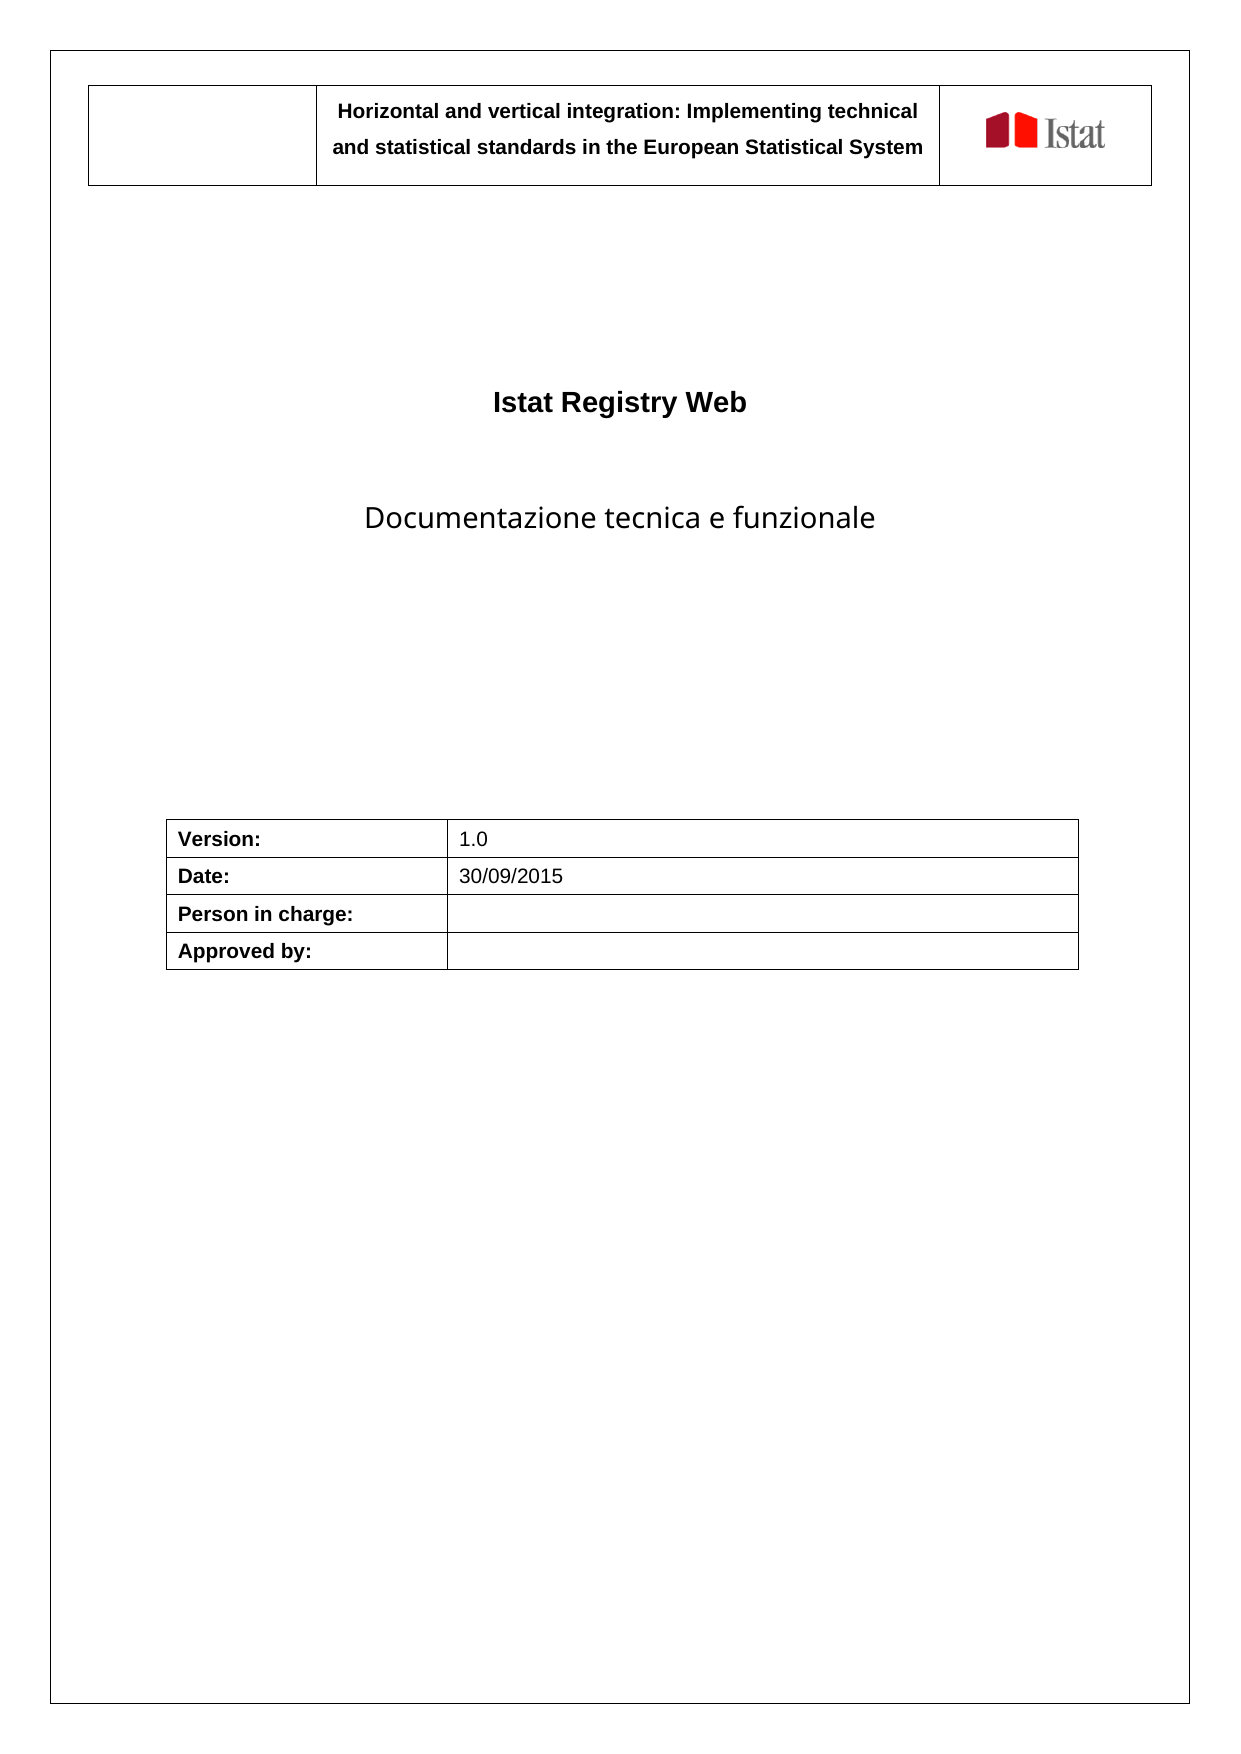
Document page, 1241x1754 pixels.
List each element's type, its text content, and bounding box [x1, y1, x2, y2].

table_cell [448, 933, 1078, 969]
table_cell [448, 895, 1078, 932]
table_cell Date: [167, 858, 447, 894]
table_cell Person in charge: [167, 895, 447, 932]
text Istat Registry Web [148, 385, 1093, 418]
text Documentazione tecnica e funzionale [148, 498, 1093, 537]
picture [986, 112, 1105, 148]
table_header Version: [167, 820, 447, 857]
table_header 1.0 [448, 820, 1078, 857]
table_cell 30/09/2015 [448, 858, 1078, 894]
table_cell Approved by: [167, 933, 447, 969]
